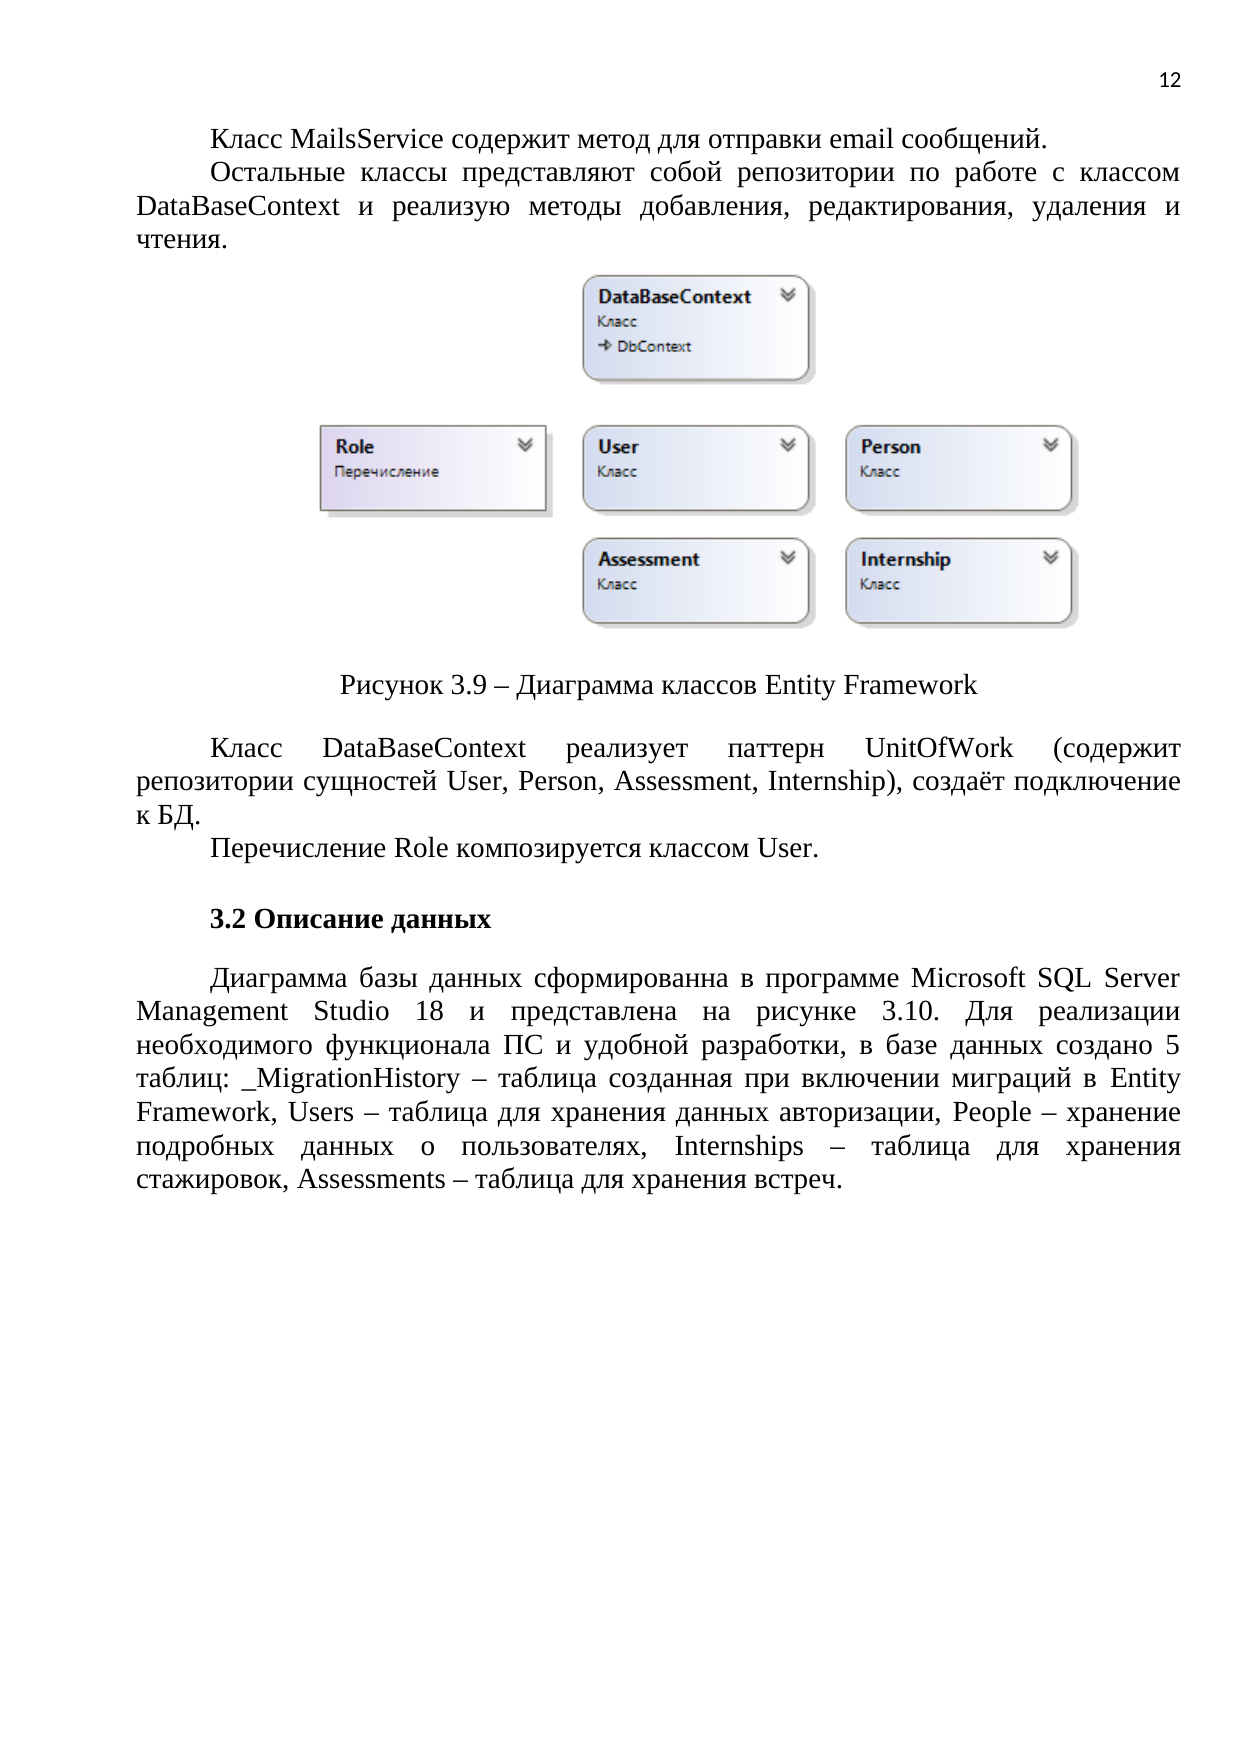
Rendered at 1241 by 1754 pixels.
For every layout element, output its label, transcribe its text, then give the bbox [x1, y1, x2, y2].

text Остальные классы представляют собой репозитории по работе с классом DataBaseContext и реализую методы добавления, редактирования, удаления и чтения. [136, 154, 1181, 255]
text Диаграмма базы данных сформированна в программе Microsoft SQL Server Management Studio 18 и представлена на рисунке 3.10. Для реализации необходимого функционала ПС и удобной разработки, в базе данных создано 5 таблиц: _MigrationHistory – таблица созданная при включении миграций в Entity Framework, Users – таблица для хранения данных авторизации, People – хранение подробных данных о пользователях, Internships – таблица для хранения стажировок, Assessments – таблица для хранения встреч. [136, 960, 1181, 1195]
text Рисунок 3.9 – Диаграмма классов Entity Framework [136, 667, 1181, 701]
text Класс MailsService содержит метод для отправки email сообщений. [136, 121, 1181, 154]
text 3.2 Описание данных [136, 901, 1181, 935]
text Класс DataBaseContext реализует паттерн UnitOfWork (содержит репозитории сущностей User, Person, Assessment, Internship), создаёт подключение к БД. [136, 730, 1181, 830]
picture [306, 255, 1085, 638]
text Перечисление Role композируется классом User. [136, 830, 1181, 864]
